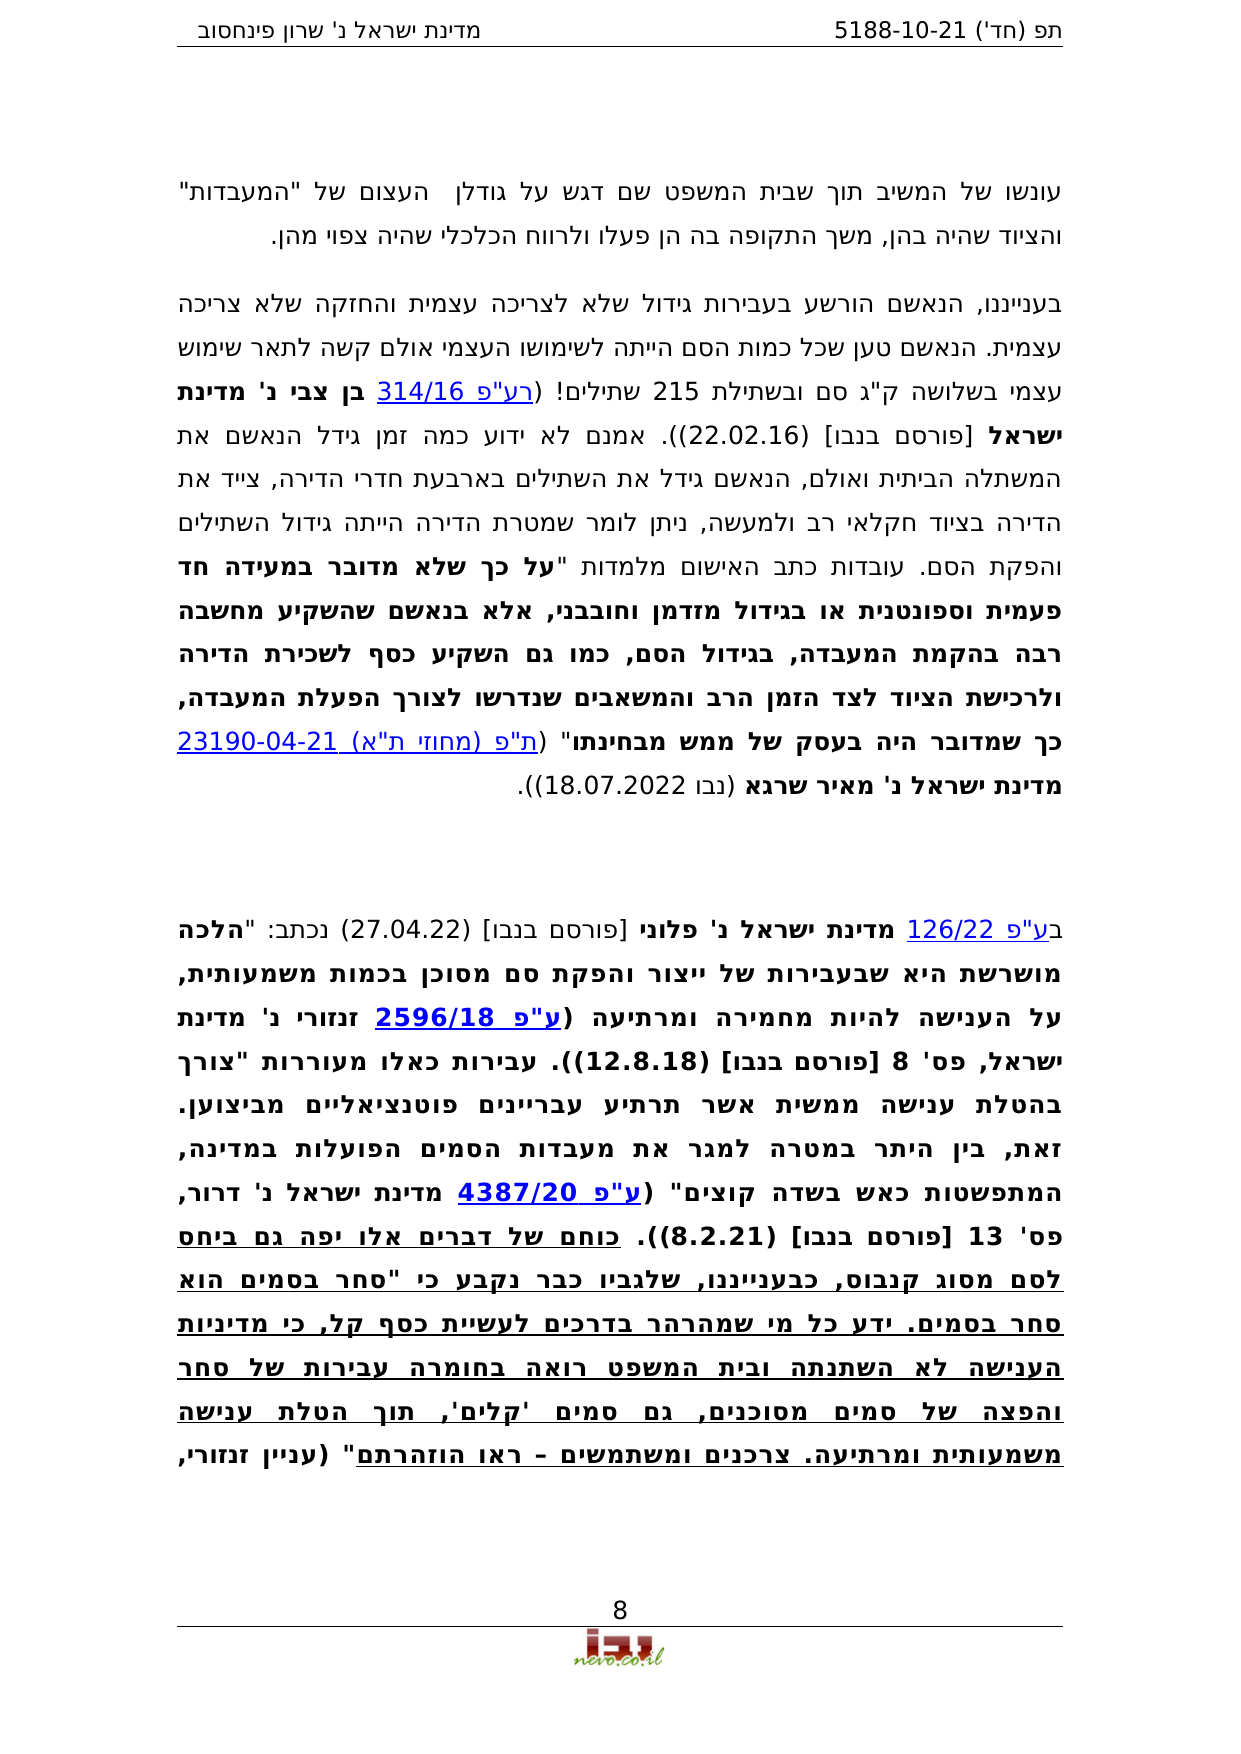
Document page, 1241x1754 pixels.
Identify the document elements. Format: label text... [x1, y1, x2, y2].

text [177, 177, 1063, 250]
picture [574, 1628, 666, 1667]
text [177, 1423, 1063, 1470]
text בענייננו, הנאשם הורשע בעבירות גידול שלא לצריכה עצמית והחזקה שלא צריכה עצמית. הנאשם טען שכל כמות הסם הייתה לשימושו העצמי אולם קשה לתאר שימוש עצמי בשלושה ק"ג סם ובשתילת 215 שתילים! (רע"פ 314/16 בן צבי נ' מדינת ישראל [פורסם בנבו] (22.02.16)). אמנם לא ידוע כמה זמן גידל הנאשם את המשתלה הביתית ואולם, הנאשם גידל את השתילים בארבעת חדרי הדירה, צייד את הדירה בציוד חקלאי רב ולמעשה, ניתן לומר שמטרת הדירה הייתה גידול השתילים והפקת הסם. עובדות כתב האישום מלמדות "על כך שלא מדובר במעידה חד פעמית וספונטנית או בגידול מזדמן וחובבני, אלא בנאשם שהשקיע מחשבה רבה בהקמת המעבדה, בגידול הסם, כמו גם השקיע כסף לשכירת הדירה ולרכישת הציוד לצד הזמן הרב והמשאבים שנדרשו לצורך הפעלת המעבדה, כך שמדובר היה בעסק של ממש מבחינתו" (ת"פ (מחוזי ת"א) 23190-04-21 מדינת ישראל נ' מאיר שרגא (נבו 18.07.2022)). [177, 290, 1063, 800]
